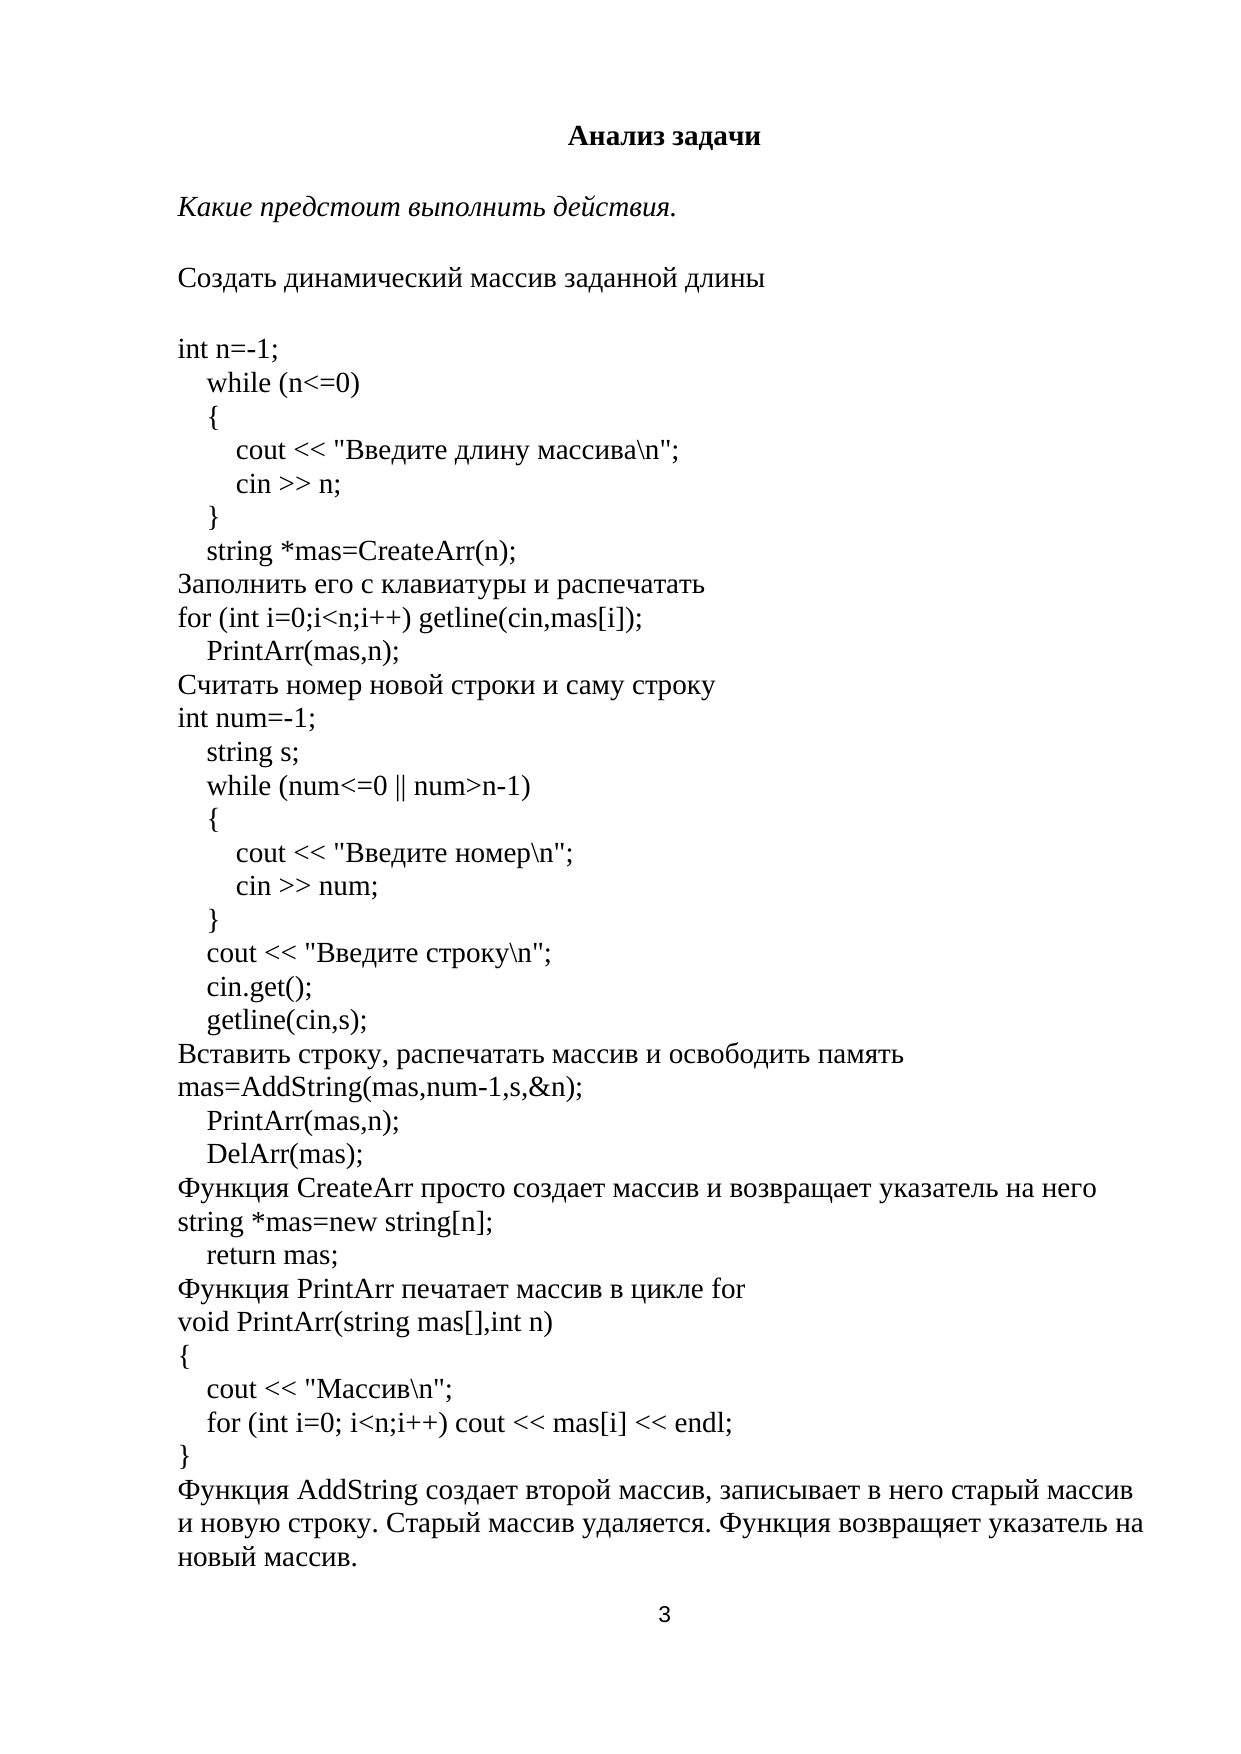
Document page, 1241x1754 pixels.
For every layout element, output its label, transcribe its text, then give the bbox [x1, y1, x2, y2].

text { [177, 801, 1152, 835]
text } [177, 902, 1152, 935]
text Считать номер новой строки и саму строку [177, 667, 1152, 701]
text void PrintArr(string mas[],int n) [177, 1304, 1152, 1338]
text Анализ задачи [177, 118, 1152, 152]
text string *mas=new string[n]; [177, 1204, 1152, 1237]
text PrintArr(mas,n); [177, 633, 1152, 667]
text cin.get(); [177, 969, 1152, 1002]
text } [177, 1438, 1152, 1472]
text cout << "Введите длину массива\n"; [177, 432, 1152, 466]
text Вставить строку, распечатать массив и освободить память [177, 1036, 1152, 1069]
text cout << "Введите номер\n"; [177, 835, 1152, 868]
text getline(cin,s); [177, 1002, 1152, 1036]
text string s; [177, 734, 1152, 768]
text Функция CreateArr просто создает массив и возвращает указатель на него [177, 1170, 1152, 1204]
text int n=-1; [177, 332, 1152, 365]
text string *mas=CreateArr(n); [177, 533, 1152, 566]
text mas=AddString(mas,num-1,s,&n); [177, 1069, 1152, 1103]
text } [177, 499, 1152, 533]
text Какие предстоит выполнить действия. [177, 189, 1152, 223]
text Функция AddString создает второй массив, записывает в него старый массив и новую строку. Старый массив удаляется. Функция возвращяет указатель на новый массив. [177, 1472, 1152, 1573]
text Функция PrintArr печатает массив в цикле for [177, 1271, 1152, 1304]
text int num=-1; [177, 701, 1152, 734]
text cin >> n; [177, 466, 1152, 499]
text for (int i=0;i<n;i++) getline(cin,mas[i]); [177, 600, 1152, 633]
text PrintArr(mas,n); [177, 1103, 1152, 1137]
text { [177, 1338, 1152, 1371]
text cout << "Введите строку\n"; [177, 935, 1152, 969]
text cout << "Массив\n"; [177, 1371, 1152, 1405]
text DelArr(mas); [177, 1137, 1152, 1170]
text { [177, 399, 1152, 432]
text cin >> num; [177, 868, 1152, 902]
text while (n<=0) [177, 365, 1152, 399]
text Создать динамический массив заданной длины [177, 260, 1152, 294]
text return mas; [177, 1237, 1152, 1271]
text Заполнить его с клавиатуры и распечатать [177, 566, 1152, 600]
text while (num<=0 || num>n-1) [177, 768, 1152, 801]
text for (int i=0; i<n;i++) cout << mas[i] << endl; [177, 1405, 1152, 1438]
